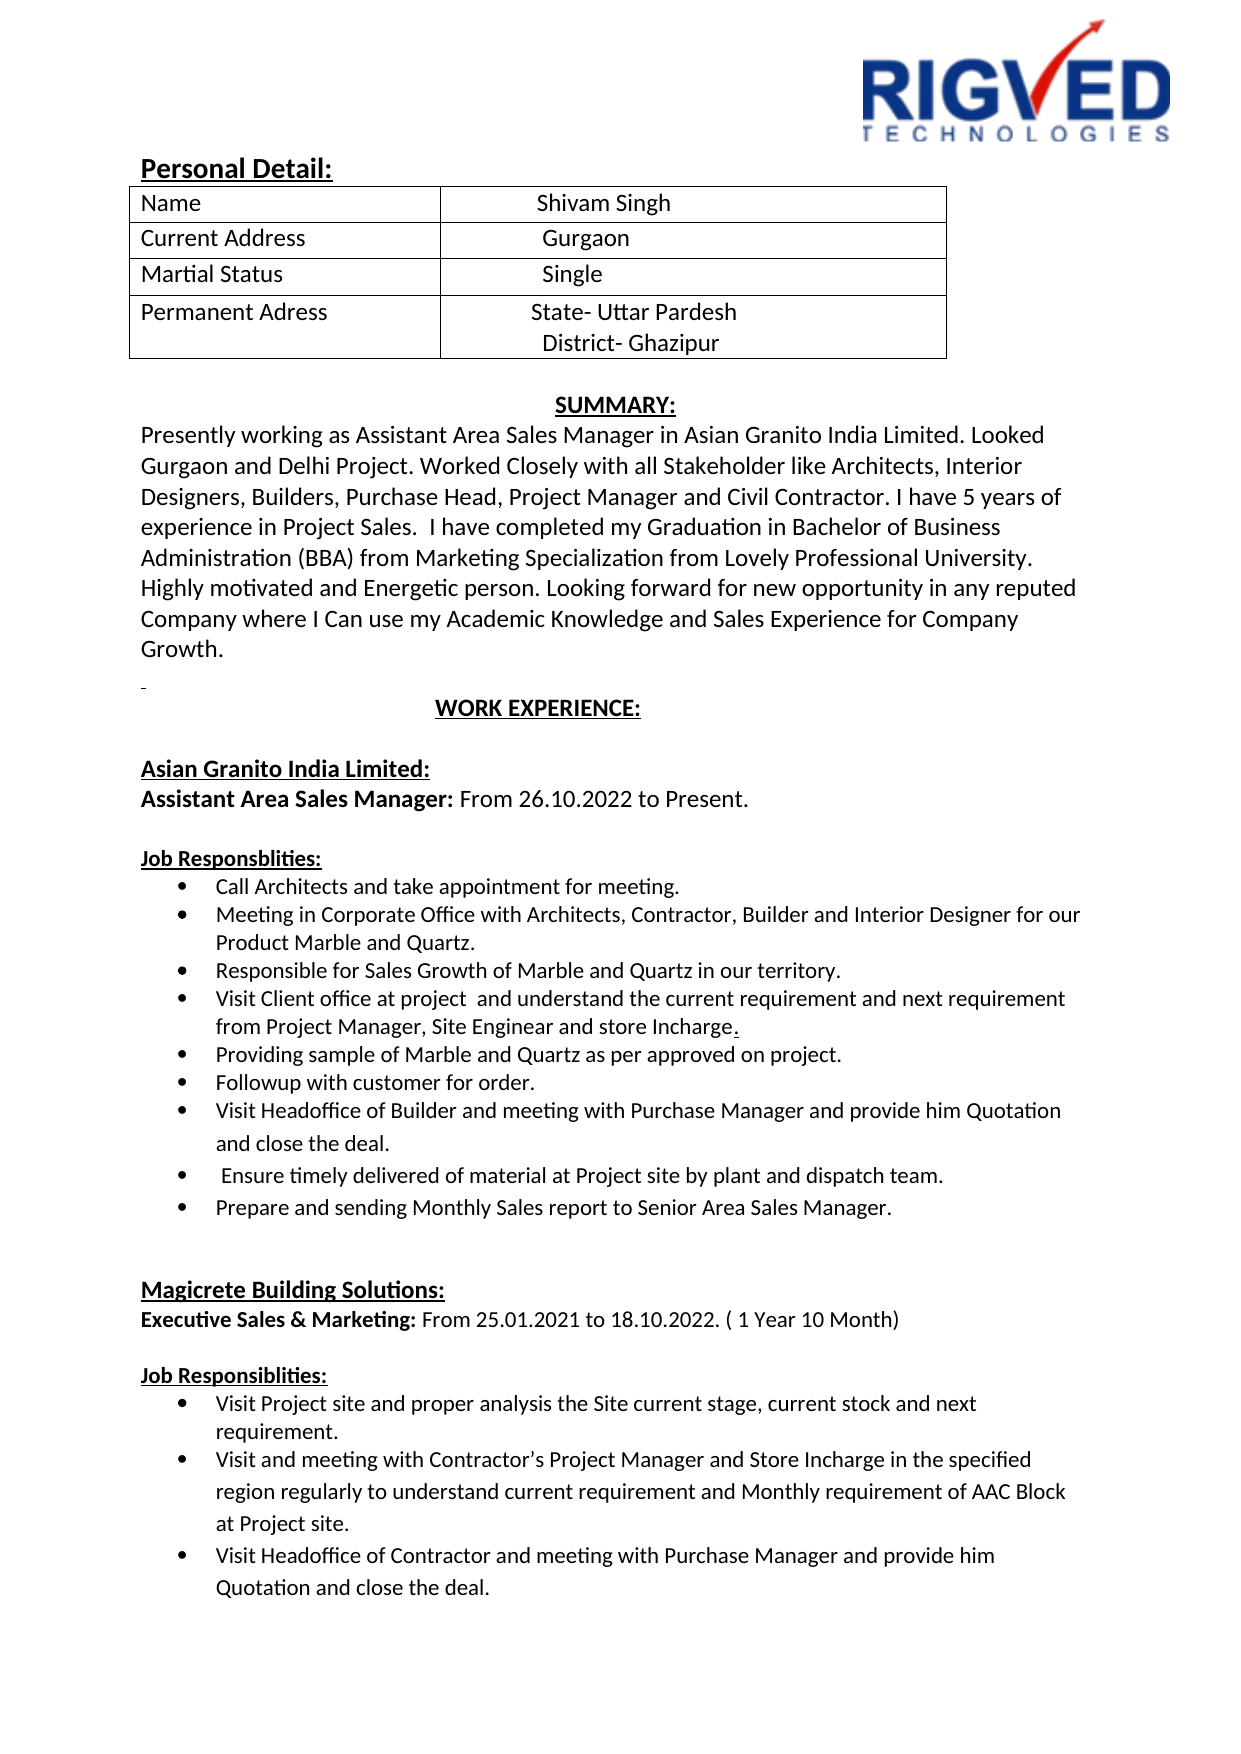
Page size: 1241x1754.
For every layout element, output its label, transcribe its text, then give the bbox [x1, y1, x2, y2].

list Visit Headoffice of Builder and meeting with Purchase Manager and provide him Quotation and close the deal. [178, 1097, 1090, 1157]
list Visit Client office at project and understand the current requirement and next requirement from Project Manager, Site Enginear and store Incharge. [178, 984, 1090, 1041]
text Job Responsiblities: [141, 1361, 1090, 1389]
table_cell Permanent Adress [130, 296, 440, 357]
list Responsible for Sales Growth of Marble and Quartz in our territory. [178, 956, 1090, 984]
table_cell Martial Status [130, 259, 440, 295]
table_header Name [130, 187, 440, 222]
list Providing sample of Marble and Quartz as per approved on project. [178, 1041, 1090, 1068]
text Presently working as Assistant Area Sales Manager in Asian Granito India Limited. Looked Gurgaon and Delhi Project. Worked Closely with all Stakeholder like Architects, Interior Designers, Builders, Purchase Head, Project Manager and Civil Contractor. I have 5 years of experience in Project Sales. I have completed my Graduation in Bachelor of Business Administration (BBA) from Marketing Specialization from Lovely Professional University. Highly motivated and Energetic person. Looking forward for new opportunity in any reputed Company where I Can use my Academic Knowledge and Sales Experience for Company Growth. [141, 419, 1090, 664]
text Job Responsblities: [141, 844, 1090, 872]
table_cell Gurgaon [441, 223, 946, 257]
text Magicrete Building Solutions: [141, 1274, 1090, 1305]
list Visit and meeting with Contractor’s Project Manager and Store Incharge in the specified region regularly to understand current requirement and Monthly requirement of AAC Block at Project site. [178, 1445, 1090, 1537]
table_header Shivam Singh [441, 187, 946, 222]
text Assistant Area Sales Manager: From 26.10.2022 to Present. [141, 783, 1090, 814]
list Call Architects and take appointment for meeting. [178, 872, 1090, 900]
table_cell Single [441, 259, 946, 295]
text WORK EXPERIENCE: [141, 692, 1090, 722]
table_cell Current Address [130, 223, 440, 257]
text Asian Granito India Limited: [141, 753, 1090, 783]
list Visit Headoffice of Contractor and meeting with Purchase Manager and provide him Quotation and close the deal. [178, 1541, 1090, 1602]
text Personal Detail: [141, 150, 1090, 186]
text SUMMARY: [141, 389, 1090, 419]
picture [860, 18, 1170, 141]
table_cell State- Uttar Pardesh District- Ghazipur [441, 296, 946, 357]
list Meeting in Corporate Office with Architects, Contractor, Builder and Interior Designer for our Product Marble and Quartz. [178, 900, 1090, 956]
list Visit Project site and proper analysis the Site current stage, current stock and next requirement. [178, 1389, 1090, 1445]
list Prepare and sending Monthly Sales report to Senior Area Sales Manager. [178, 1193, 1090, 1221]
list Ensure timely delivered of material at Project site by plant and dispatch team. [178, 1161, 1090, 1189]
text Executive Sales & Marketing: From 25.01.2021 to 18.10.2022. ( 1 Year 10 Month) [141, 1305, 1090, 1333]
list Followup with customer for order. [178, 1068, 1090, 1097]
